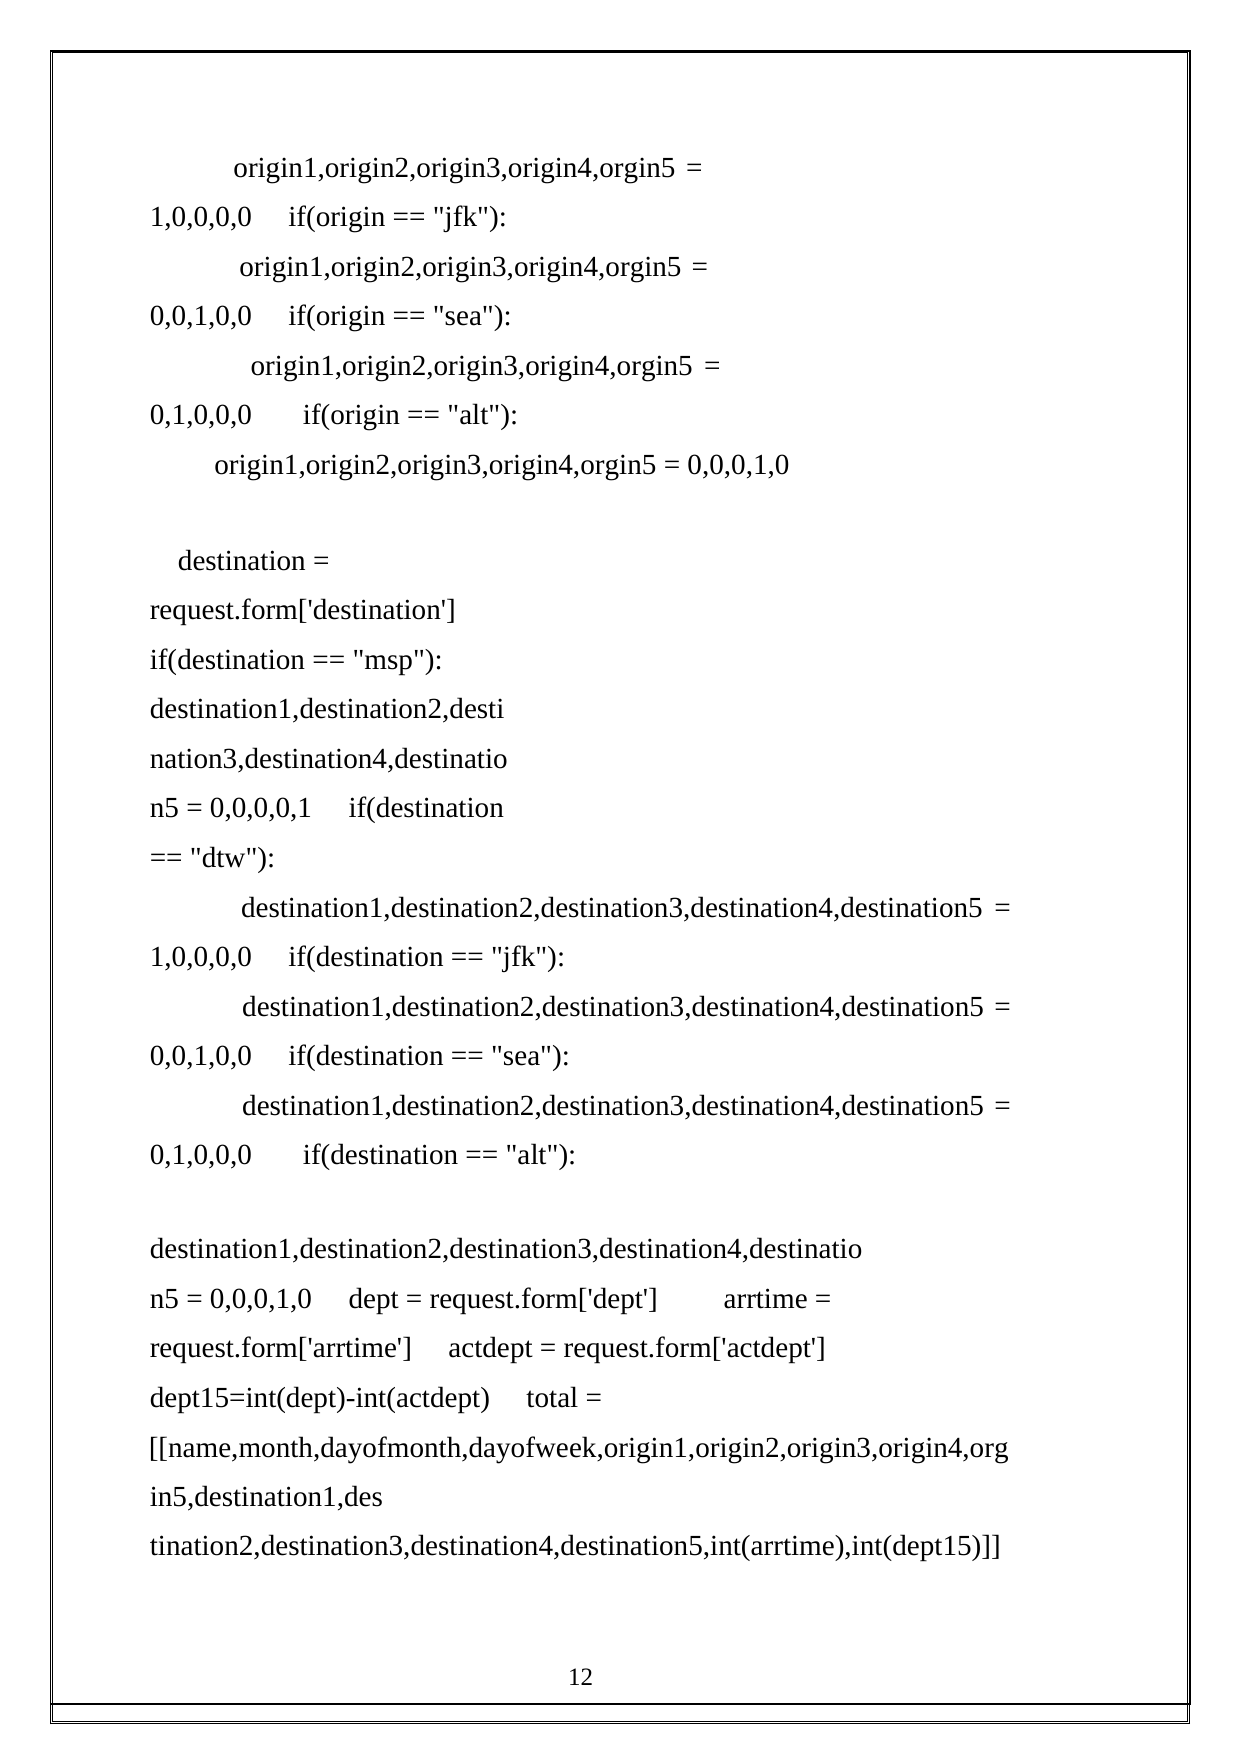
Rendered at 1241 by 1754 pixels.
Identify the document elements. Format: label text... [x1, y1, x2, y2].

text destination1,destination2,destination3,destination4,destination5 = 1,0,0,0,0 if(destination == "jfk"): [148, 890, 1012, 973]
text destination1,destination2,destination3,destination4,destination5 = 0,1,0,0,0 if(destination == "alt"): [148, 1088, 1012, 1171]
text origin1,origin2,origin3,origin4,orgin5 = 0,0,1,0,0 if(origin == "sea"): [148, 249, 709, 332]
text destination1,destination2,destination3,destination4,destination5 = 0,0,0,1,0 dept = request.form['dept'] arrtime = request.form['arrtime'] actdept = request.form['actdept'] dept15=int(dept)-int(actdept) total = [148, 1187, 876, 1414]
text origin1,origin2,origin3,origin4,orgin5 = 0,1,0,0,0 if(origin == "alt"): [148, 348, 722, 431]
text destination = request.form['destination'] if(destination == "msp"): destination1,destination2,destination3,destination4,destination5 = 0,0,0,0,1 if(destination == "dtw"): [148, 543, 517, 874]
text destination1,destination2,destination3,destination4,destination5 = 0,0,1,0,0 if(destination == "sea"): [148, 989, 1012, 1072]
text origin1,origin2,origin3,origin4,orgin5 = 0,0,0,1,0 [148, 447, 1012, 480]
text [[name,month,dayofmonth,dayofweek,origin1,origin2,origin3,origin4,orgin5,destination1,des tination2,destination3,destination4,destination5,int(arrtime),int(dept15)]] [148, 1430, 1012, 1562]
text origin1,origin2,origin3,origin4,orgin5 = 1,0,0,0,0 if(origin == "jfk"): [148, 150, 703, 233]
